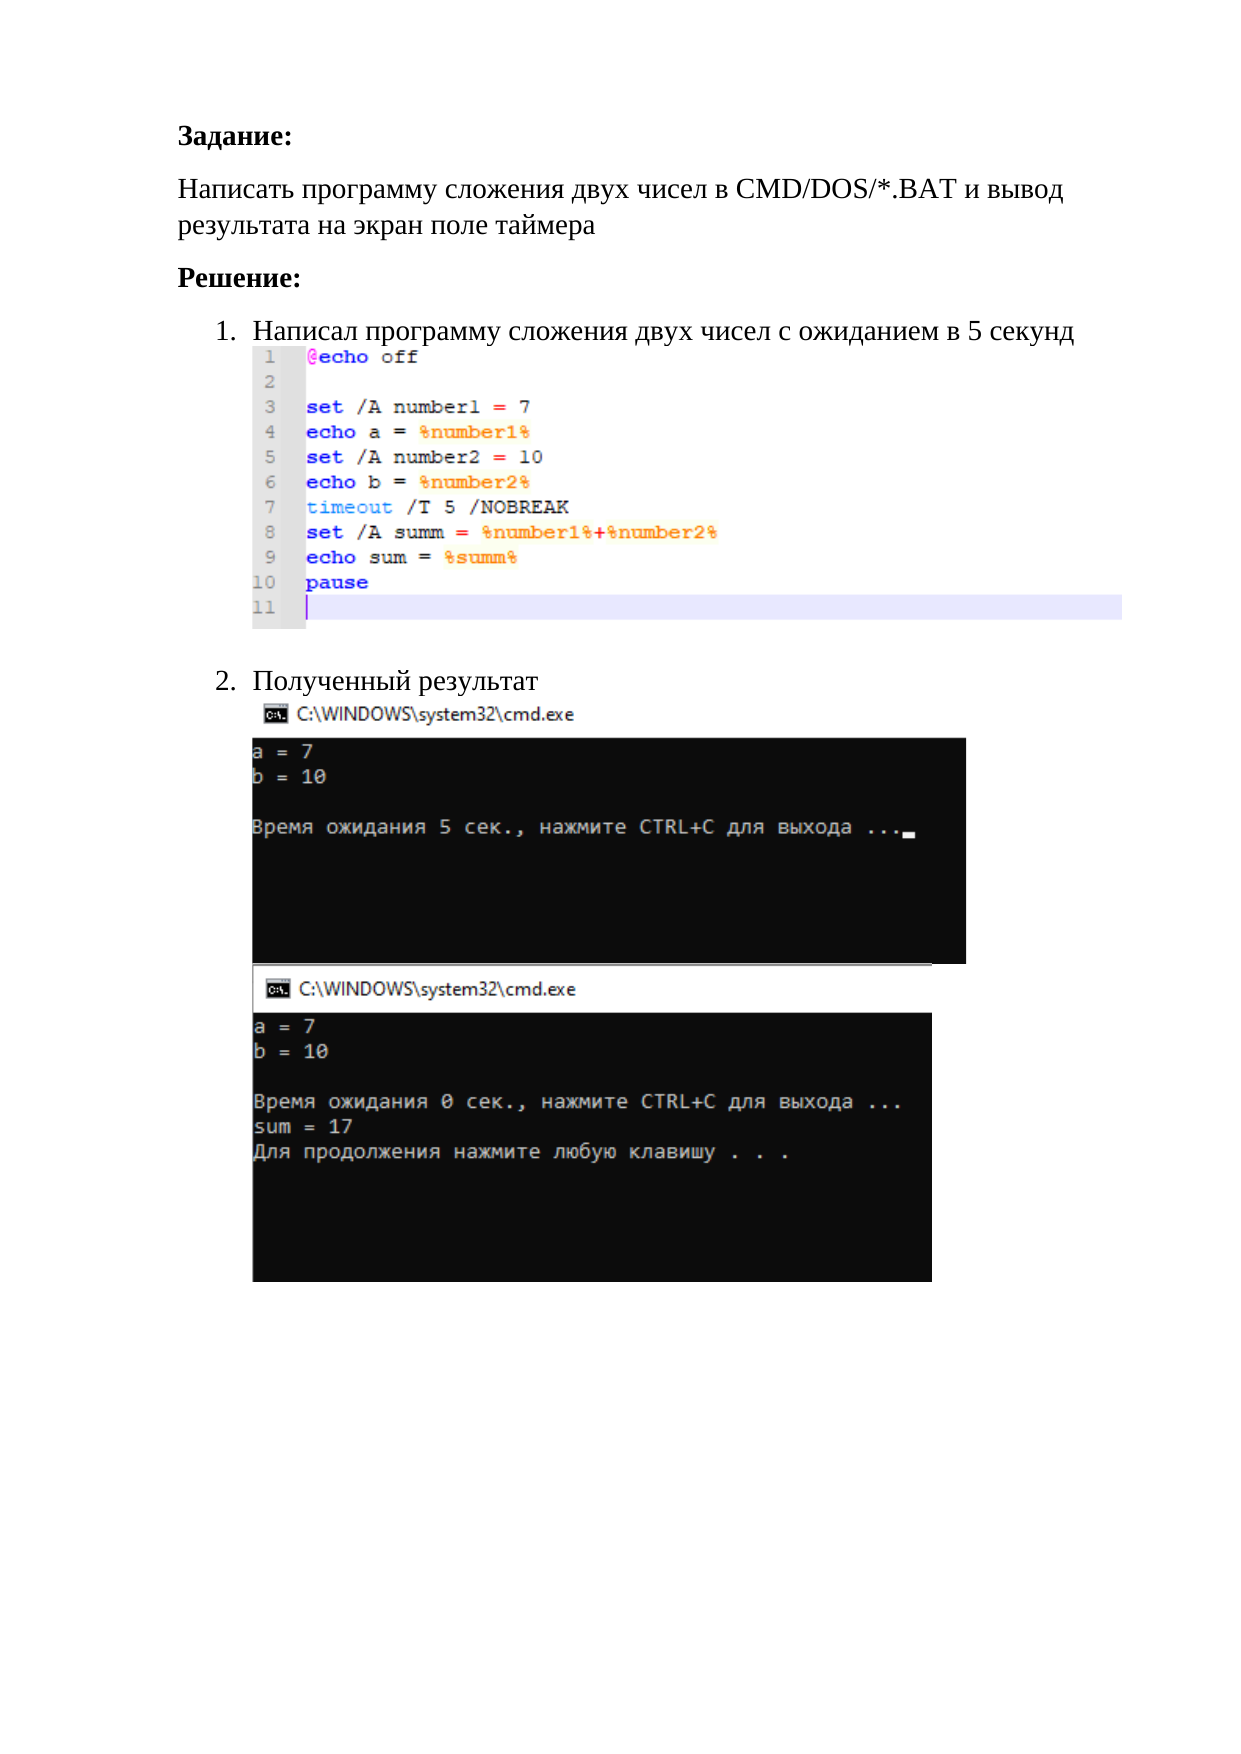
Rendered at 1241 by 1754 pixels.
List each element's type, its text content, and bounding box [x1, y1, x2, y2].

list Написал программу сложения двух чисел с ожиданием в 5 секунд [215, 313, 1152, 346]
picture [252, 346, 1122, 629]
text Задание: [177, 118, 1152, 152]
text Решение: [177, 260, 1152, 293]
picture [252, 696, 967, 1282]
list Полученный результат [215, 663, 1152, 696]
text Написать программу сложения двух чисел в CMD/DOS/*.BAT и вывод результата на экран поле таймера [177, 171, 1152, 241]
